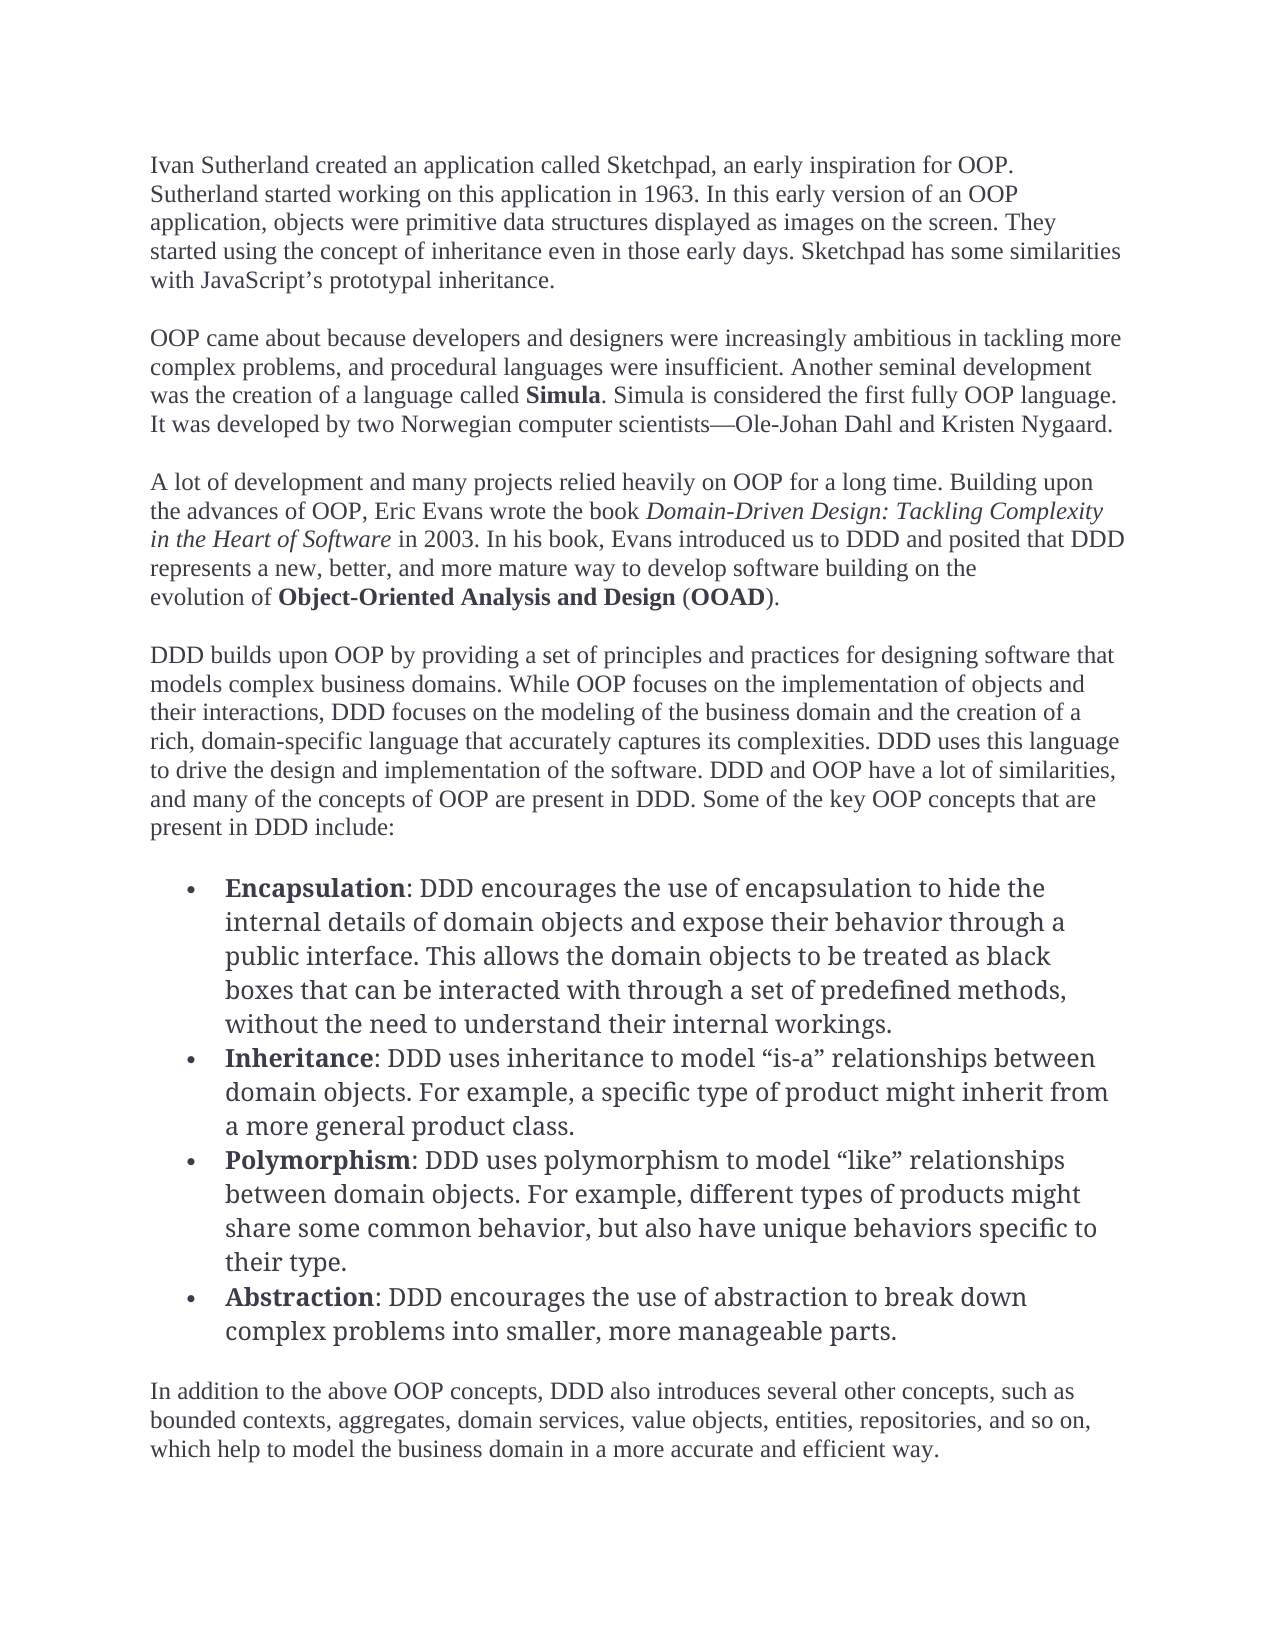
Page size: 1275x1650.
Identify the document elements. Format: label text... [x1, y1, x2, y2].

list Abstraction: DDD encourages the use of abstraction to break down complex problems into smaller, more manageable parts. [187, 1279, 1125, 1347]
list Polymorphism: DDD uses polymorphism to model “like” relationships between domain objects. For example, different types of products might share some common behavior, but also have unique behaviors specific to their type. [187, 1143, 1125, 1279]
text OOP came about because developers and designers were increasingly ambitious in tackling more complex problems, and procedural languages were insufficient. Another seminal development was the creation of a language called Simula. Simula is considered the first fully OOP language. It was developed by two Norwegian computer scientists—Ole-Johan Dahl and Kristen Nygaard. [150, 323, 1125, 438]
text Ivan Sutherland created an application called Sketchpad, an early inspiration for OOP. Sutherland started working on this application in 1963. In this early version of an OOP application, objects were primitive data structures displayed as images on the screen. They started using the concept of inheritance even in those early days. Sketchpad has some similarities with JavaScript’s prototypal inheritance. [150, 150, 1125, 294]
list Inheritance: DDD uses inheritance to model “is-a” relationships between domain objects. For example, a specific type of product might inherit from a more general product class. [187, 1041, 1125, 1143]
text DDD builds upon OOP by providing a set of principles and practices for designing software that models complex business domains. While OOP focuses on the implementation of objects and their interactions, DDD focuses on the modeling of the business domain and the creation of a rich, domain-specific language that accurately captures its complexities. DDD uses this language to drive the design and implementation of the software. DDD and OOP have a lot of similarities, and many of the concepts of OOP are present in DDD. Some of the key OOP concepts that are present in DDD include: [150, 640, 1125, 841]
list Encapsulation: DDD encourages the use of encapsulation to hide the internal details of domain objects and expose their behavior through a public interface. This allows the domain objects to be treated as black boxes that can be interacted with through a set of predefined methods, without the need to understand their internal workings. [187, 870, 1125, 1041]
text In addition to the above OOP concepts, DDD also introduces several other concepts, such as bounded contexts, aggregates, domain services, value objects, entities, repositories, and so on, which help to model the business domain in a more accurate and efficient way. [150, 1376, 1125, 1463]
text A lot of development and many projects relied heavily on OOP for a long time. Building upon the advances of OOP, Eric Evans wrote the book Domain-Driven Design: Tackling Complexity in the Heart of Software in 2003. In his book, Evans introduced us to DDD and posited that DDD represents a new, better, and more mature way to develop software building on the evolution of Object-Oriented Analysis and Design (OOAD). [150, 467, 1125, 611]
